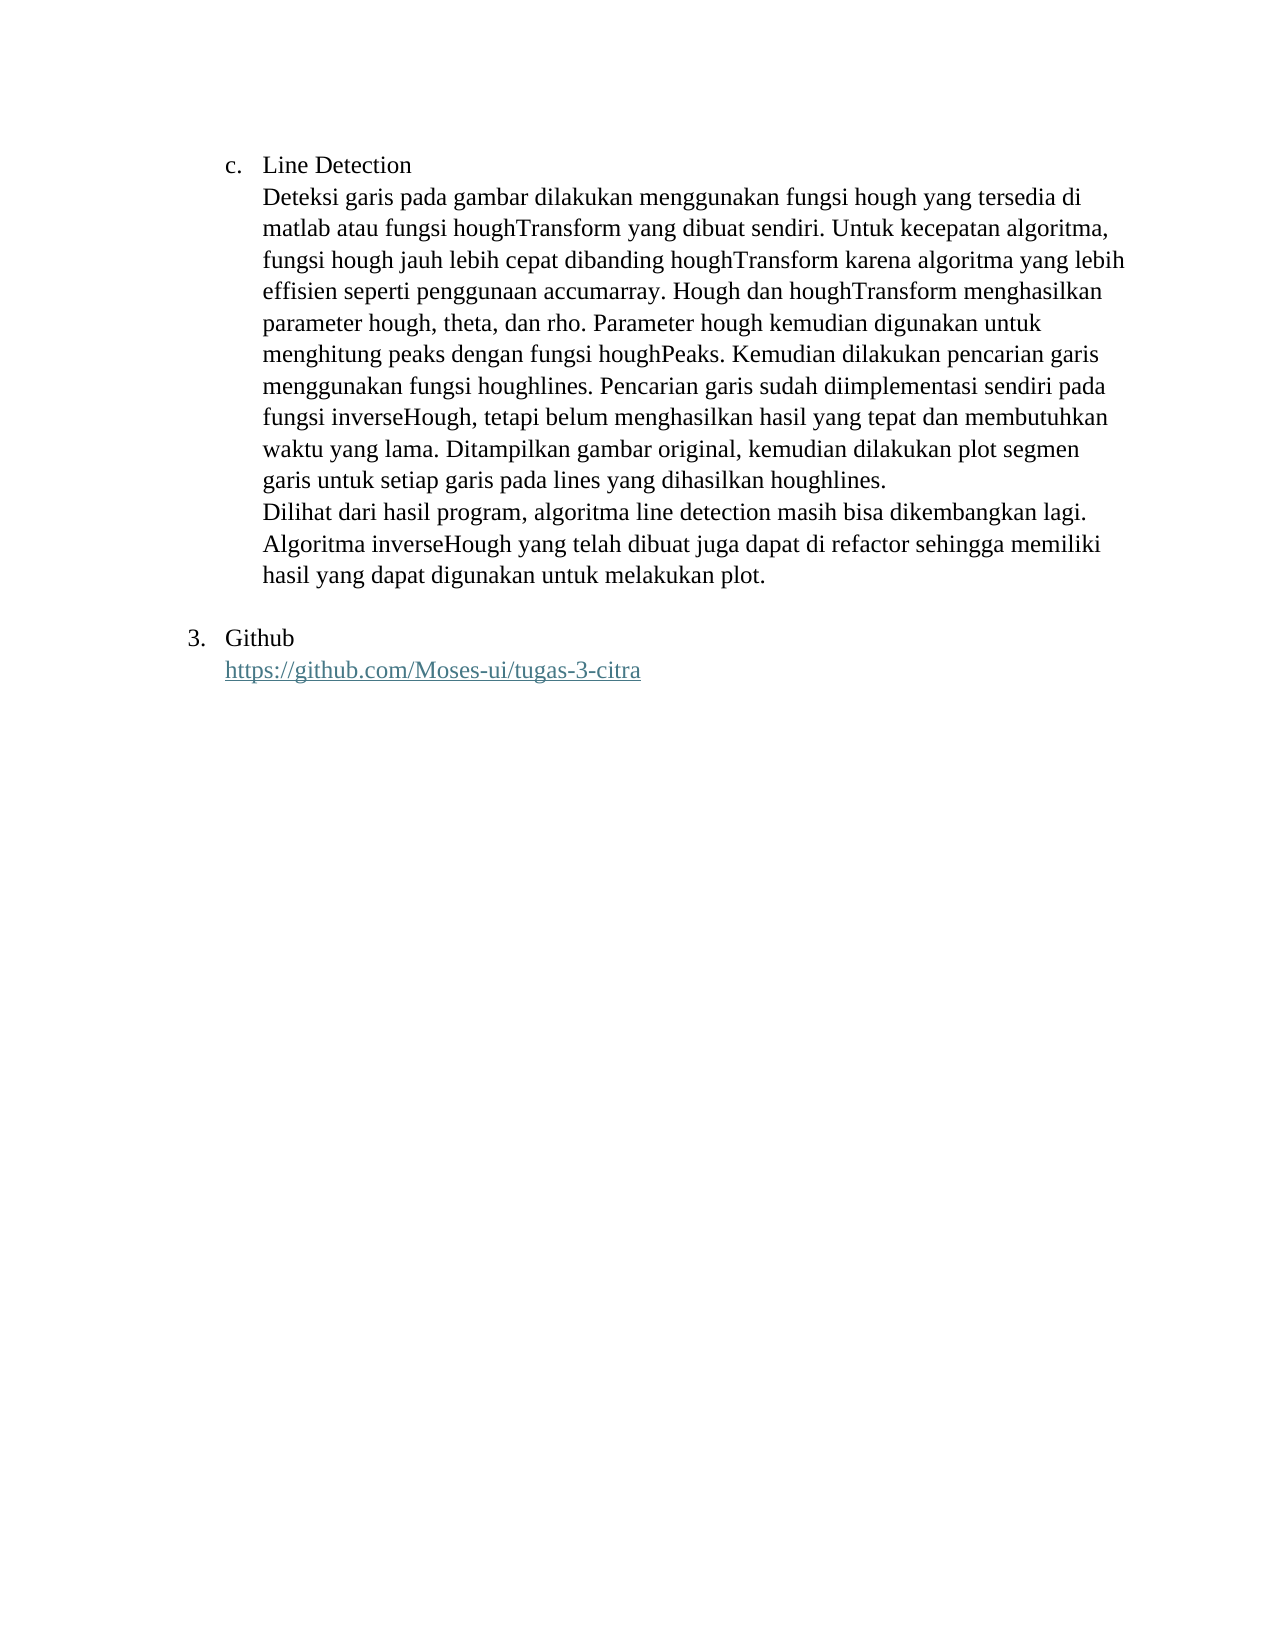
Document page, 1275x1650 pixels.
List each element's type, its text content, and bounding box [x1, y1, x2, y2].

list Line Detection [225, 150, 1125, 179]
list https://github.com/Moses-ui/tugas-3-citra [225, 655, 1125, 684]
list Github [187, 623, 1125, 652]
list Dilihat dari hasil program, algoritma line detection masih bisa dikembangkan lagi. Algoritma inverseHough yang telah dibuat juga dapat di refactor sehingga memiliki hasil yang dapat digunakan untuk melakukan plot. [262, 497, 1125, 589]
list Deteksi garis pada gambar dilakukan menggunakan fungsi hough yang tersedia di matlab atau fungsi houghTransform yang dibuat sendiri. Untuk kecepatan algoritma, fungsi hough jauh lebih cepat dibanding houghTransform karena algoritma yang lebih effisien seperti penggunaan accumarray. Hough dan houghTransform menghasilkan parameter hough, theta, dan rho. Parameter hough kemudian digunakan untuk menghitung peaks dengan fungsi houghPeaks. Kemudian dilakukan pencarian garis menggunakan fungsi houghlines. Pencarian garis sudah diimplementasi sendiri pada fungsi inverseHough, tetapi belum menghasilkan hasil yang tepat dan membutuhkan waktu yang lama. Ditampilkan gambar original, kemudian dilakukan plot segmen garis untuk setiap garis pada lines yang dihasilkan houghlines. [262, 182, 1125, 494]
